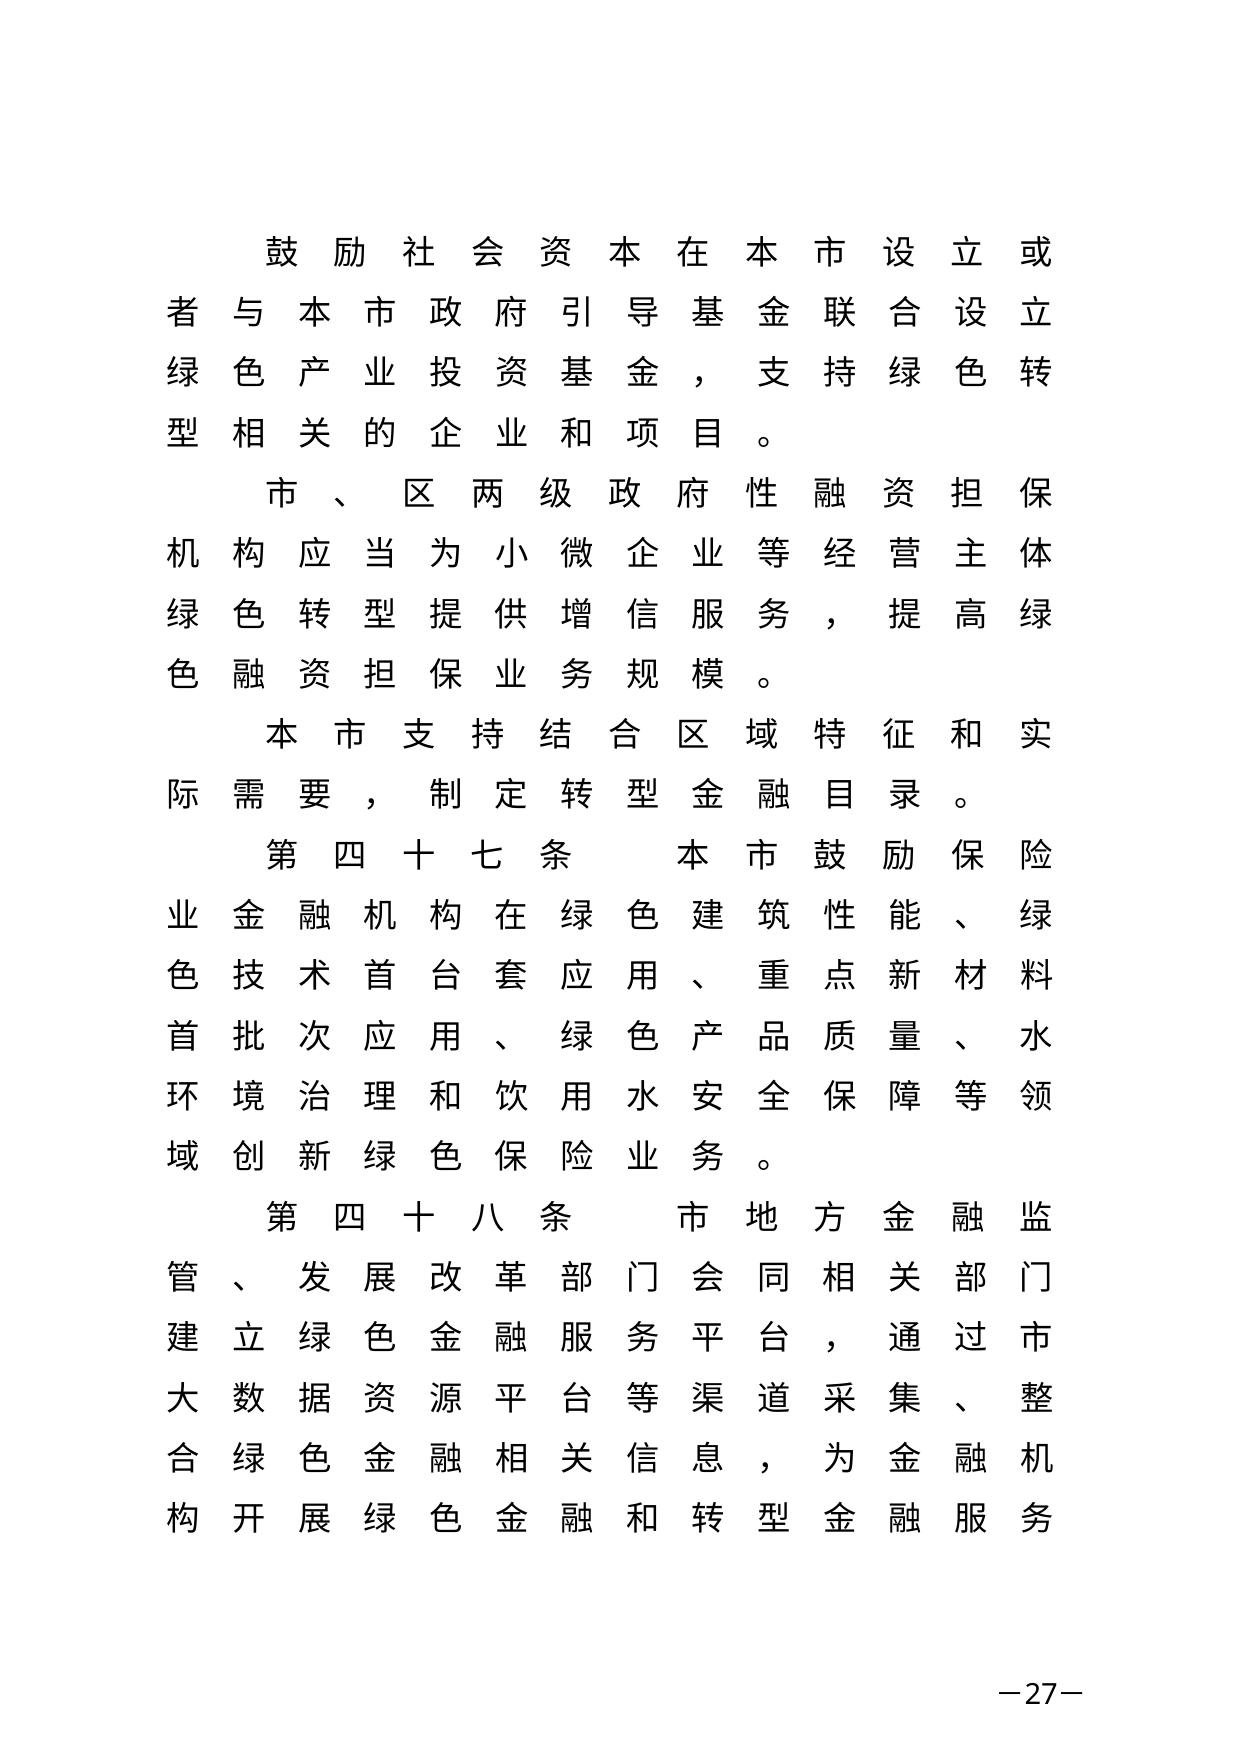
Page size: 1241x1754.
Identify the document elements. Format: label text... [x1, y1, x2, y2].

text 第四十七条 本市鼓励保险业金融机构在绿色建筑性能、绿色技术首台套应用、重点新材料首批次应用、绿色产品质量、水环境治理和饮用水安全保障等领域创新绿色保险业务。 [167, 822, 1085, 1184]
text 市、区两级政府性融资担保机构应当为小微企业等经营主体绿色转型提供增信服务，提高绿色融资担保业务规模。 [167, 461, 1085, 702]
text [167, 1184, 1085, 1546]
text 鼓励社会资本在本市设立或者与本市政府引导基金联合设立绿色产业投资基金，支持绿色转型相关的企业和项目。 [167, 219, 1085, 461]
text 本市支持结合区域特征和实际需要，制定转型金融目录。 [167, 702, 1085, 822]
